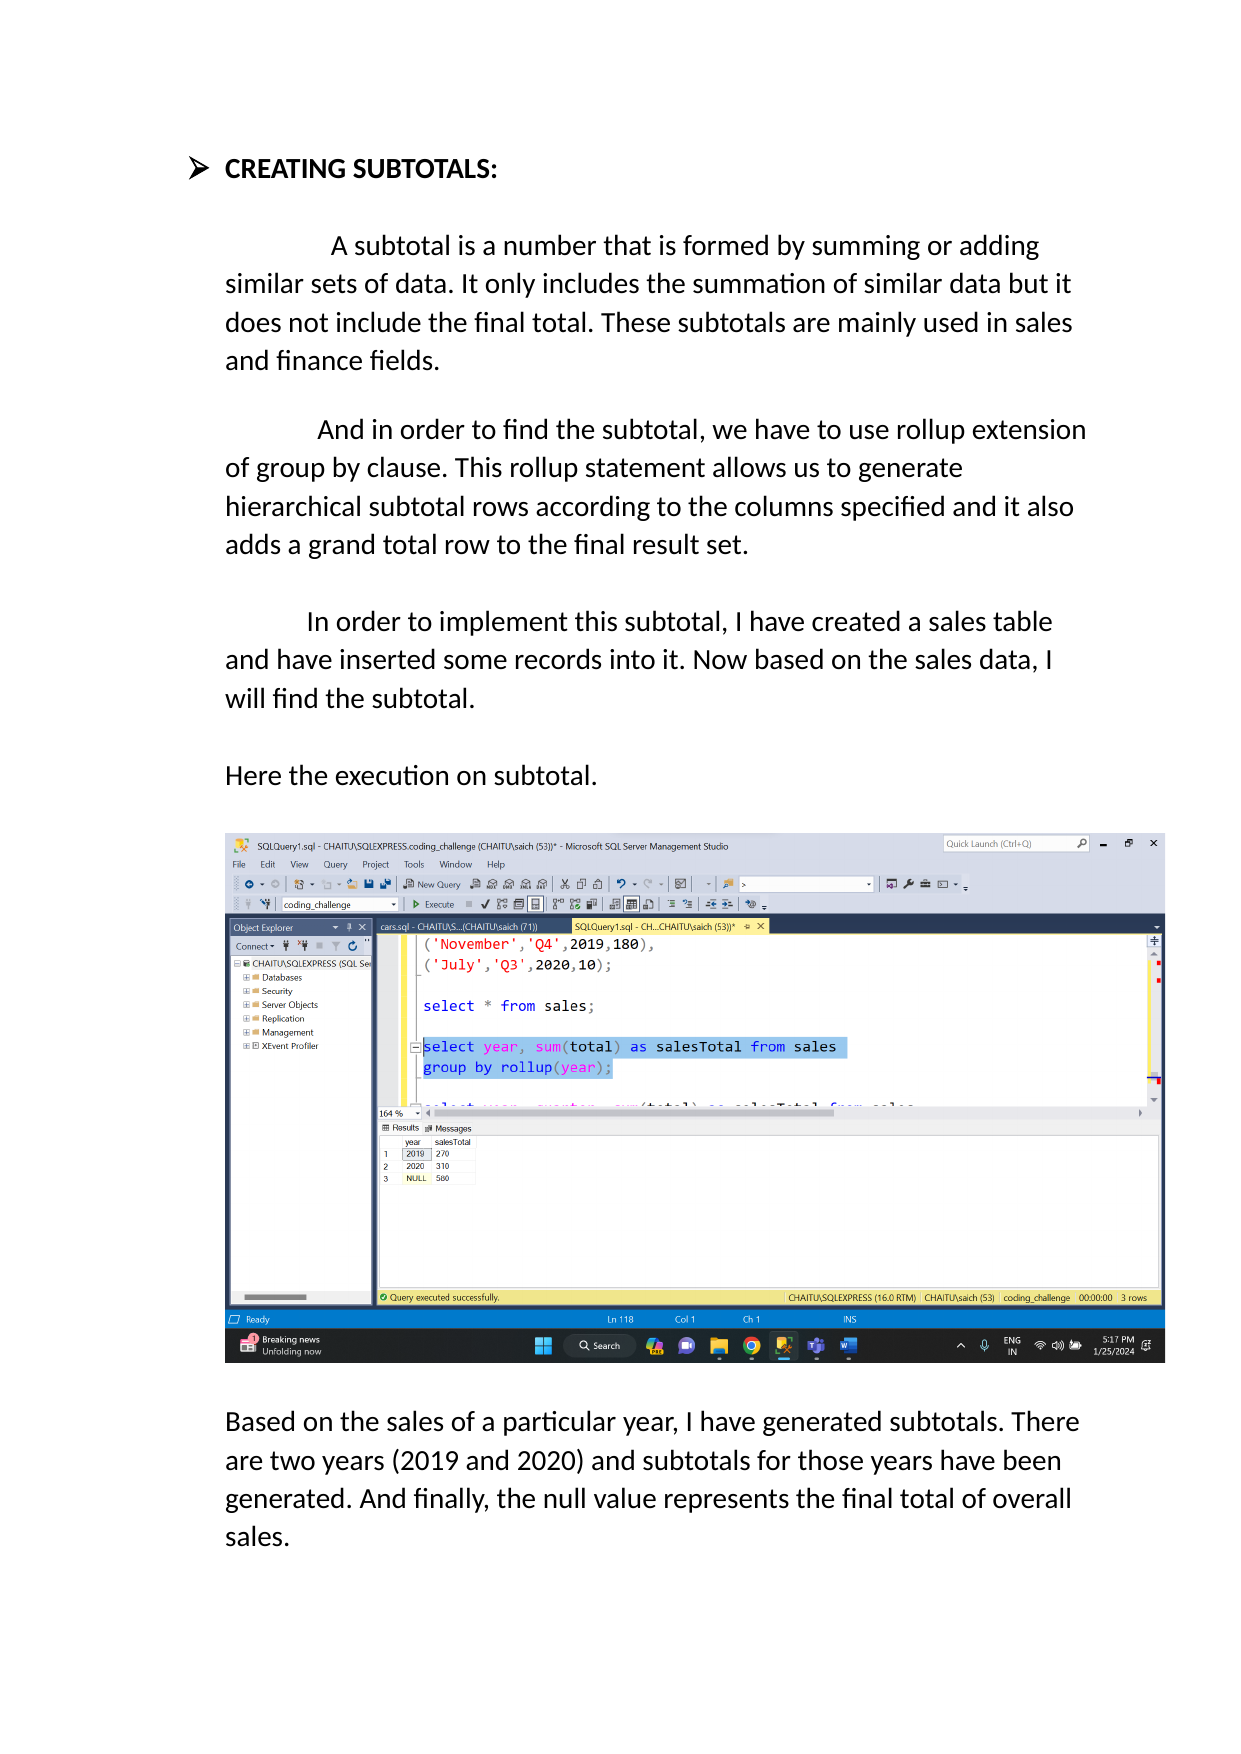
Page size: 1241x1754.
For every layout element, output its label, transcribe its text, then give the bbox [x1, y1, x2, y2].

list CREATING SUBTOTALS: [187, 150, 1090, 186]
list In order to implement this subtotal, I have created a sales table and have inserted some records into it. Now based on the sales data, I will find the subtotal. [225, 603, 1090, 716]
list Based on the sales of a particular year, I have generated subtotals. There are two years (2019 and 2020) and subtotals for those years have been generated. And finally, the null value represents the final total of overall sales. [225, 1403, 1090, 1554]
picture [225, 833, 1166, 1363]
list Here the execution on subtotal. [225, 757, 1090, 792]
list A subtotal is a number that is formed by summing or adding similar sets of data. It only includes the summation of similar data but it does not include the final total. These subtotals are mainly used in sales and finance fields. [225, 227, 1090, 378]
list And in order to find the subtotal, we have to use rollup extension of group by clause. This rollup statement allows us to generate hierarchical subtotal rows according to the columns specified and it also adds a grand total row to the final result set. [225, 411, 1090, 562]
